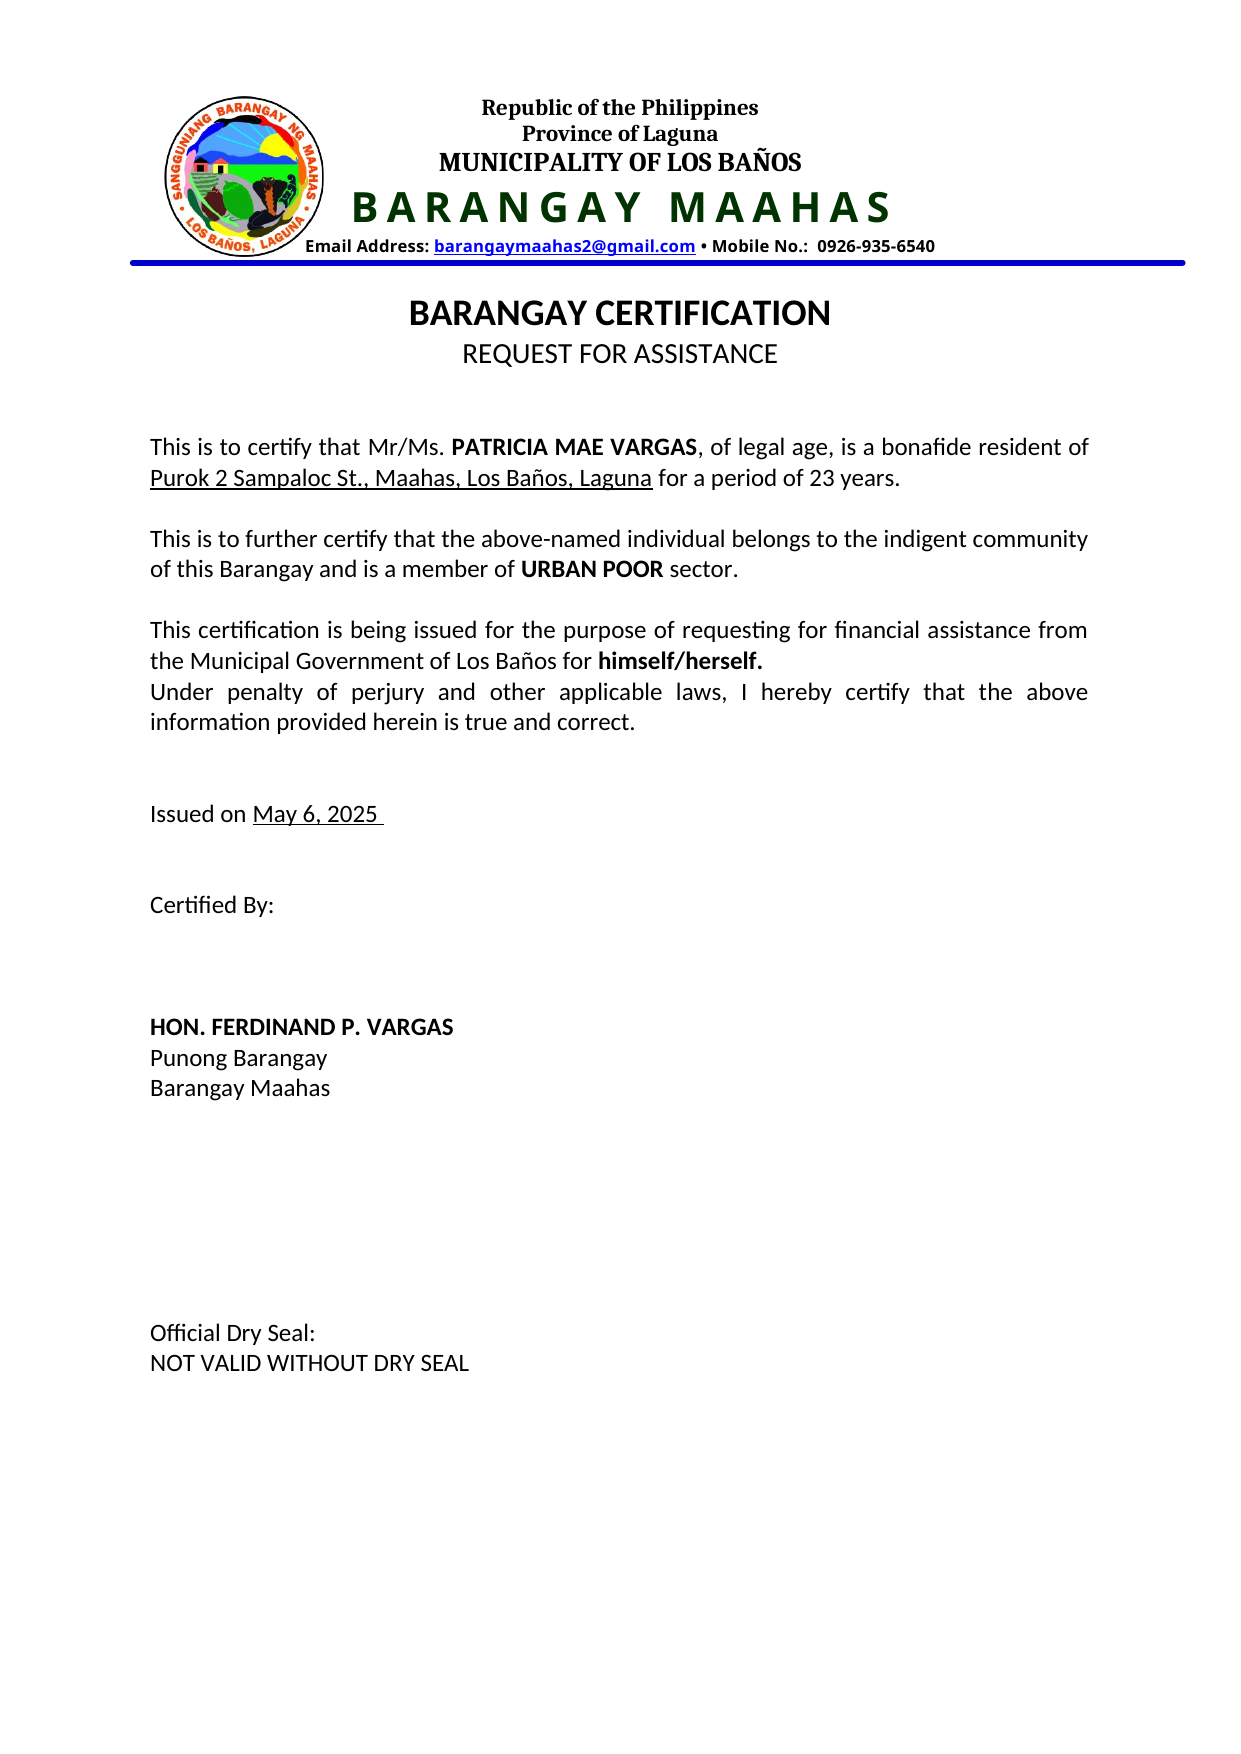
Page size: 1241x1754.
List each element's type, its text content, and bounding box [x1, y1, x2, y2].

text HON. FERDINAND P. VARGAS [150, 1011, 1090, 1042]
text Official Dry Seal: [150, 1317, 1090, 1347]
text Issued on May 6, 2025 [150, 798, 1090, 828]
text This is to certify that Mr/Ms. PATRICIA MAE VARGAS, of legal age, is a bonafide resident of Purok 2 Sampaloc St., Maahas, Los Baños, Laguna for a period of 23 years. [150, 432, 1090, 493]
text Punong Barangay [150, 1042, 1090, 1072]
text Under penalty of perjury and other applicable laws, I hereby certify that the above information provided herein is true and correct. [150, 676, 1090, 737]
text This certification is being issued for the purpose of requesting for financial assistance from the Municipal Government of Los Baños for himself/herself. [150, 615, 1090, 676]
text NOT VALID WITHOUT DRY SEAL [150, 1347, 1090, 1378]
text This is to further certify that the above-named individual belongs to the indigent community of this Barangay and is a member of URBAN POOR sector. [150, 523, 1090, 584]
text Barangay Maahas [150, 1072, 1090, 1103]
text Certified By: [150, 889, 1090, 920]
text REQUEST FOR ASSISTANCE [150, 335, 1090, 371]
picture [164, 96, 324, 257]
text BARANGAY CERTIFICATION [150, 289, 1090, 335]
